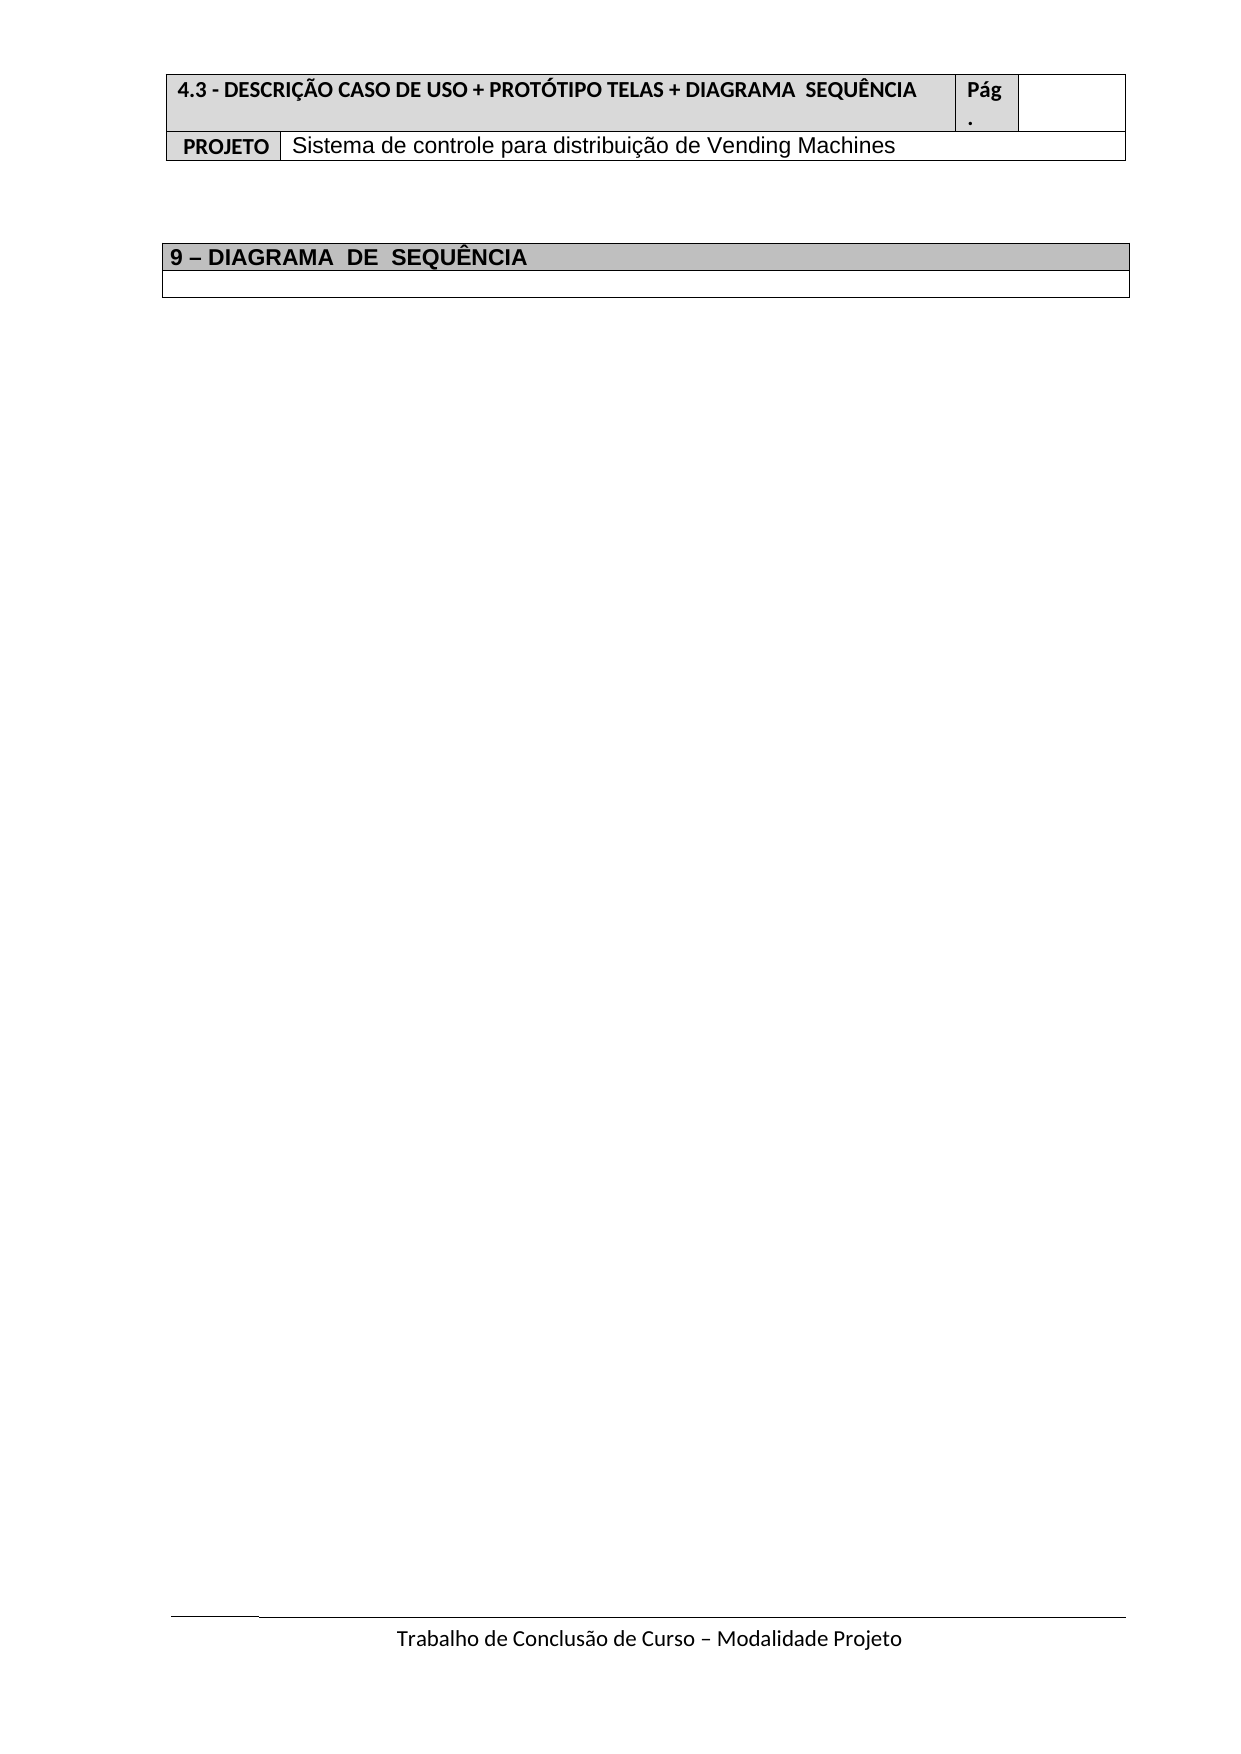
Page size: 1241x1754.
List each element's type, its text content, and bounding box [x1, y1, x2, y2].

table_cell [163, 271, 1129, 297]
table_header 9 – DIAGRAMA DE SEQUÊNCIA [163, 244, 1129, 270]
